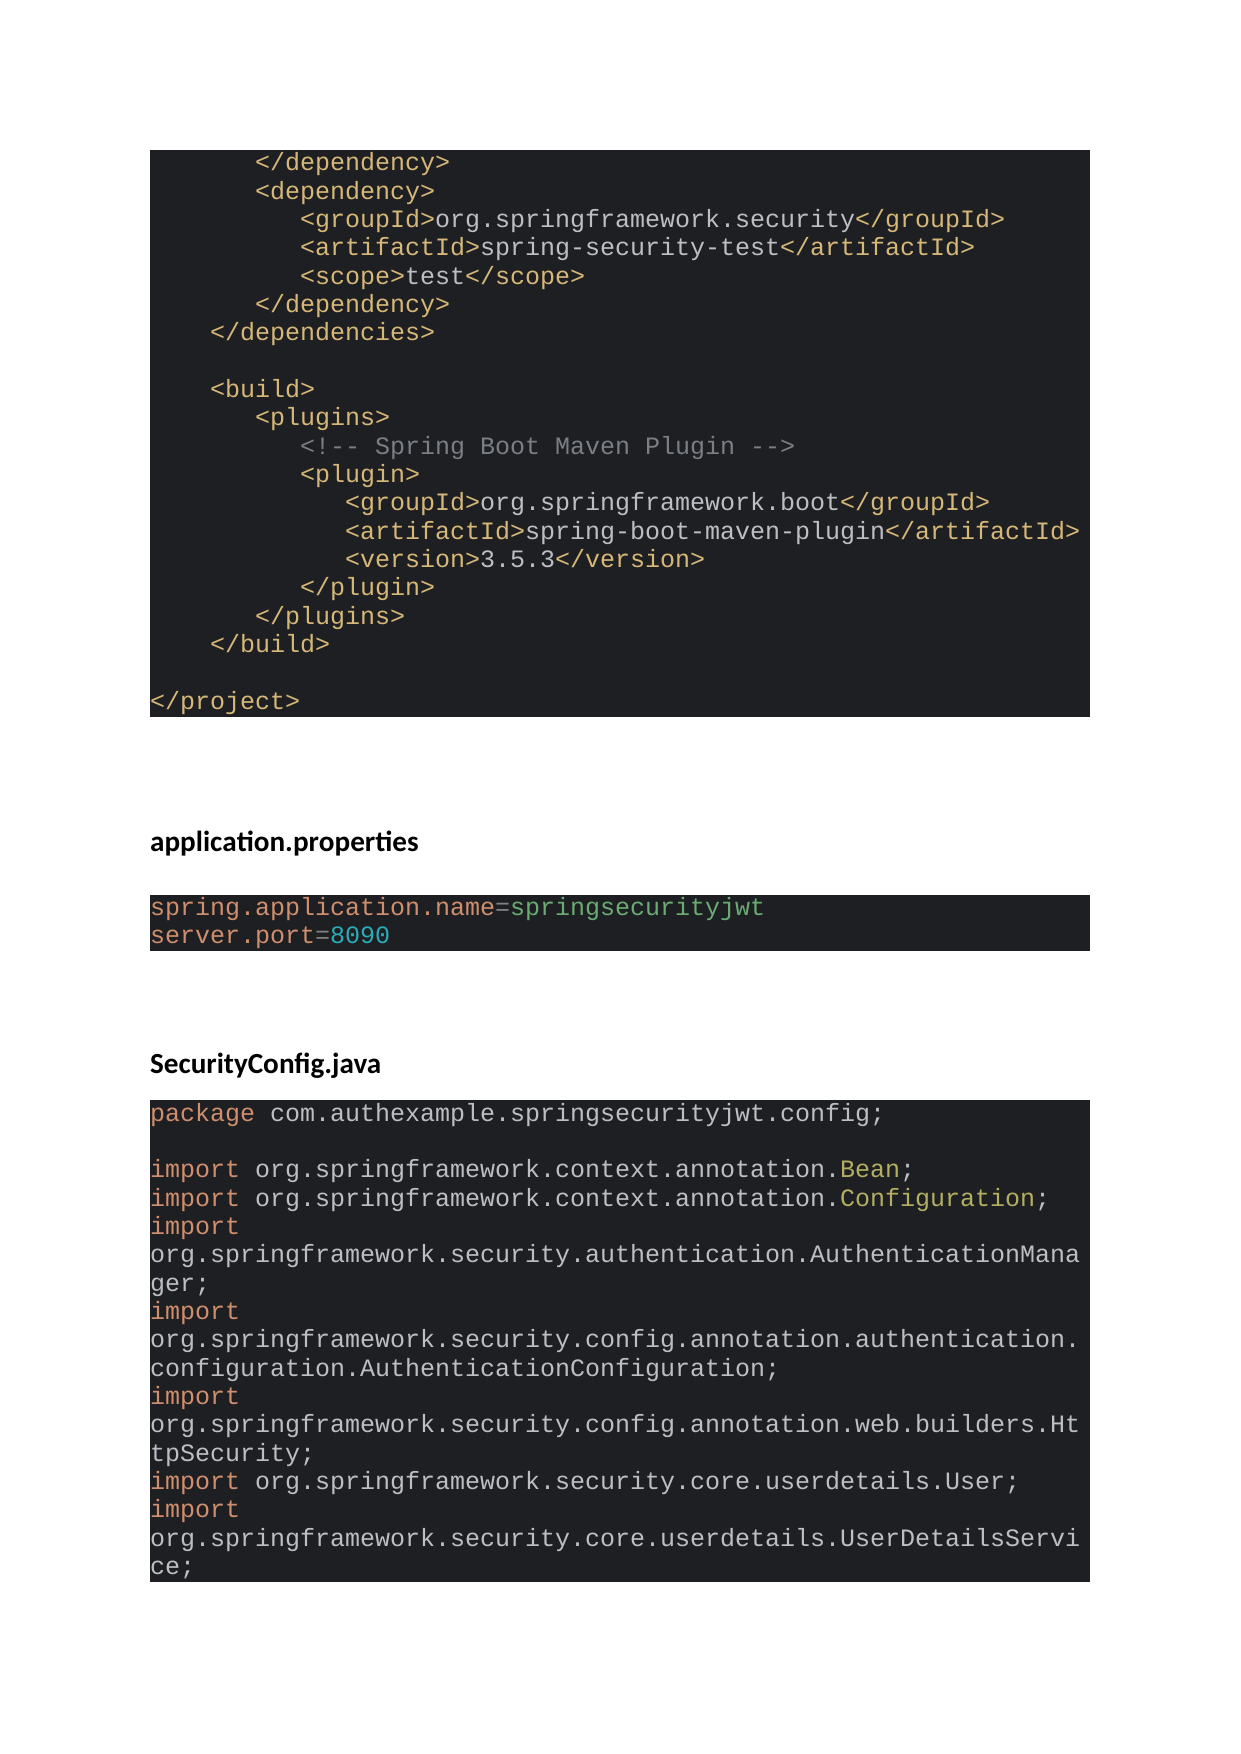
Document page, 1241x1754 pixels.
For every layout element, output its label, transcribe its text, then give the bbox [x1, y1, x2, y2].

text application.properties [150, 823, 1090, 859]
text spring.application.name=springsecurityjwt server.port=8090 [150, 895, 1090, 951]
text SecurityConfig.java [150, 1045, 1090, 1081]
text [150, 150, 1090, 717]
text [150, 1100, 1090, 1582]
